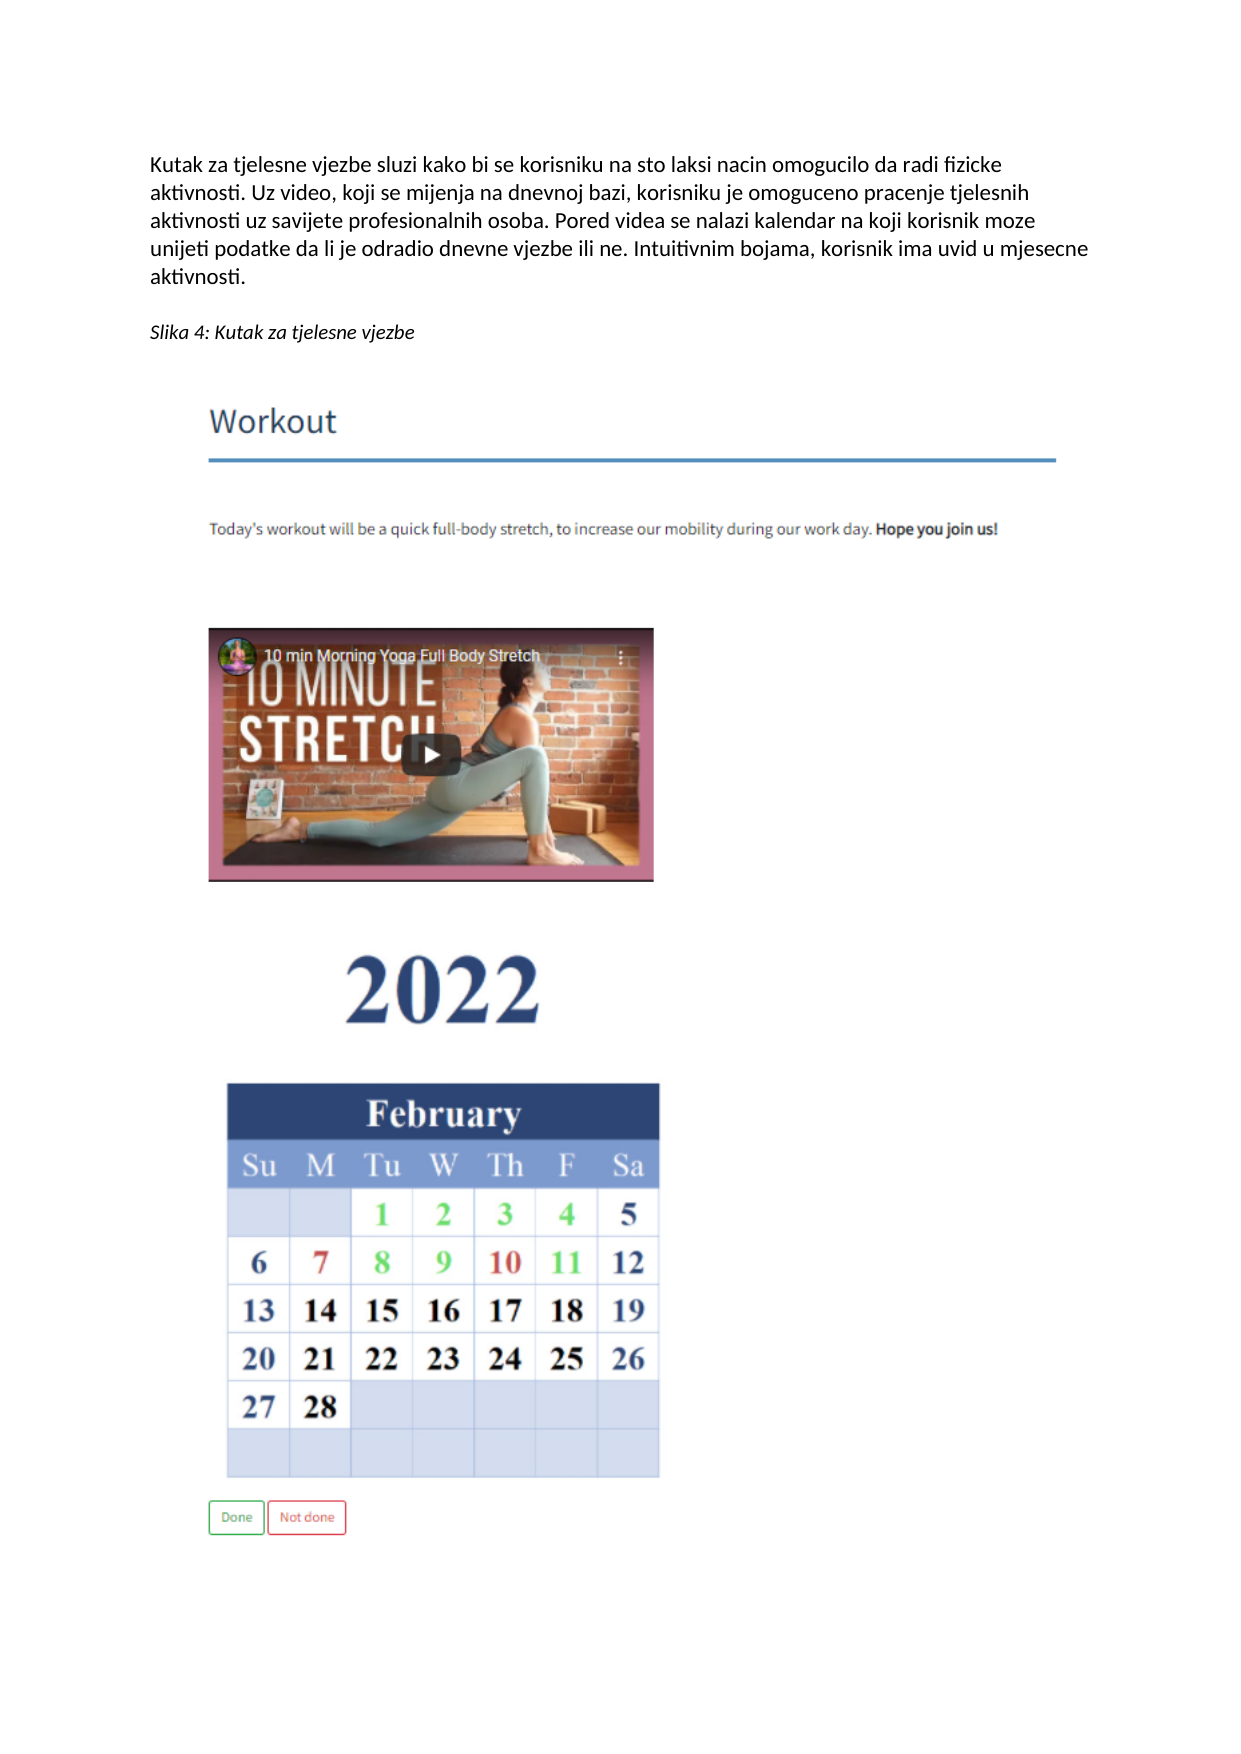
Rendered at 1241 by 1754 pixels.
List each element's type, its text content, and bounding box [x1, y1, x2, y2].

text Kutak za tjelesne vjezbe sluzi kako bi se korisniku na sto laksi nacin omogucilo da radi fizicke aktivnosti. Uz video, koji se mijenja na dnevnoj bazi, korisniku je omoguceno pracenje tjelesnih aktivnosti uz savijete profesionalnih osoba. Pored videa se nalazi kalendar na koji korisnik moze unijeti podatke da li je odradio dnevne vjezbe ili ne. Intuitivnim bojama, korisnik ima uvid u mjesecne aktivnosti. [150, 150, 1090, 290]
text Slika 4: Kutak za tjelesne vjezbe [150, 319, 1090, 345]
picture [150, 373, 1091, 1566]
